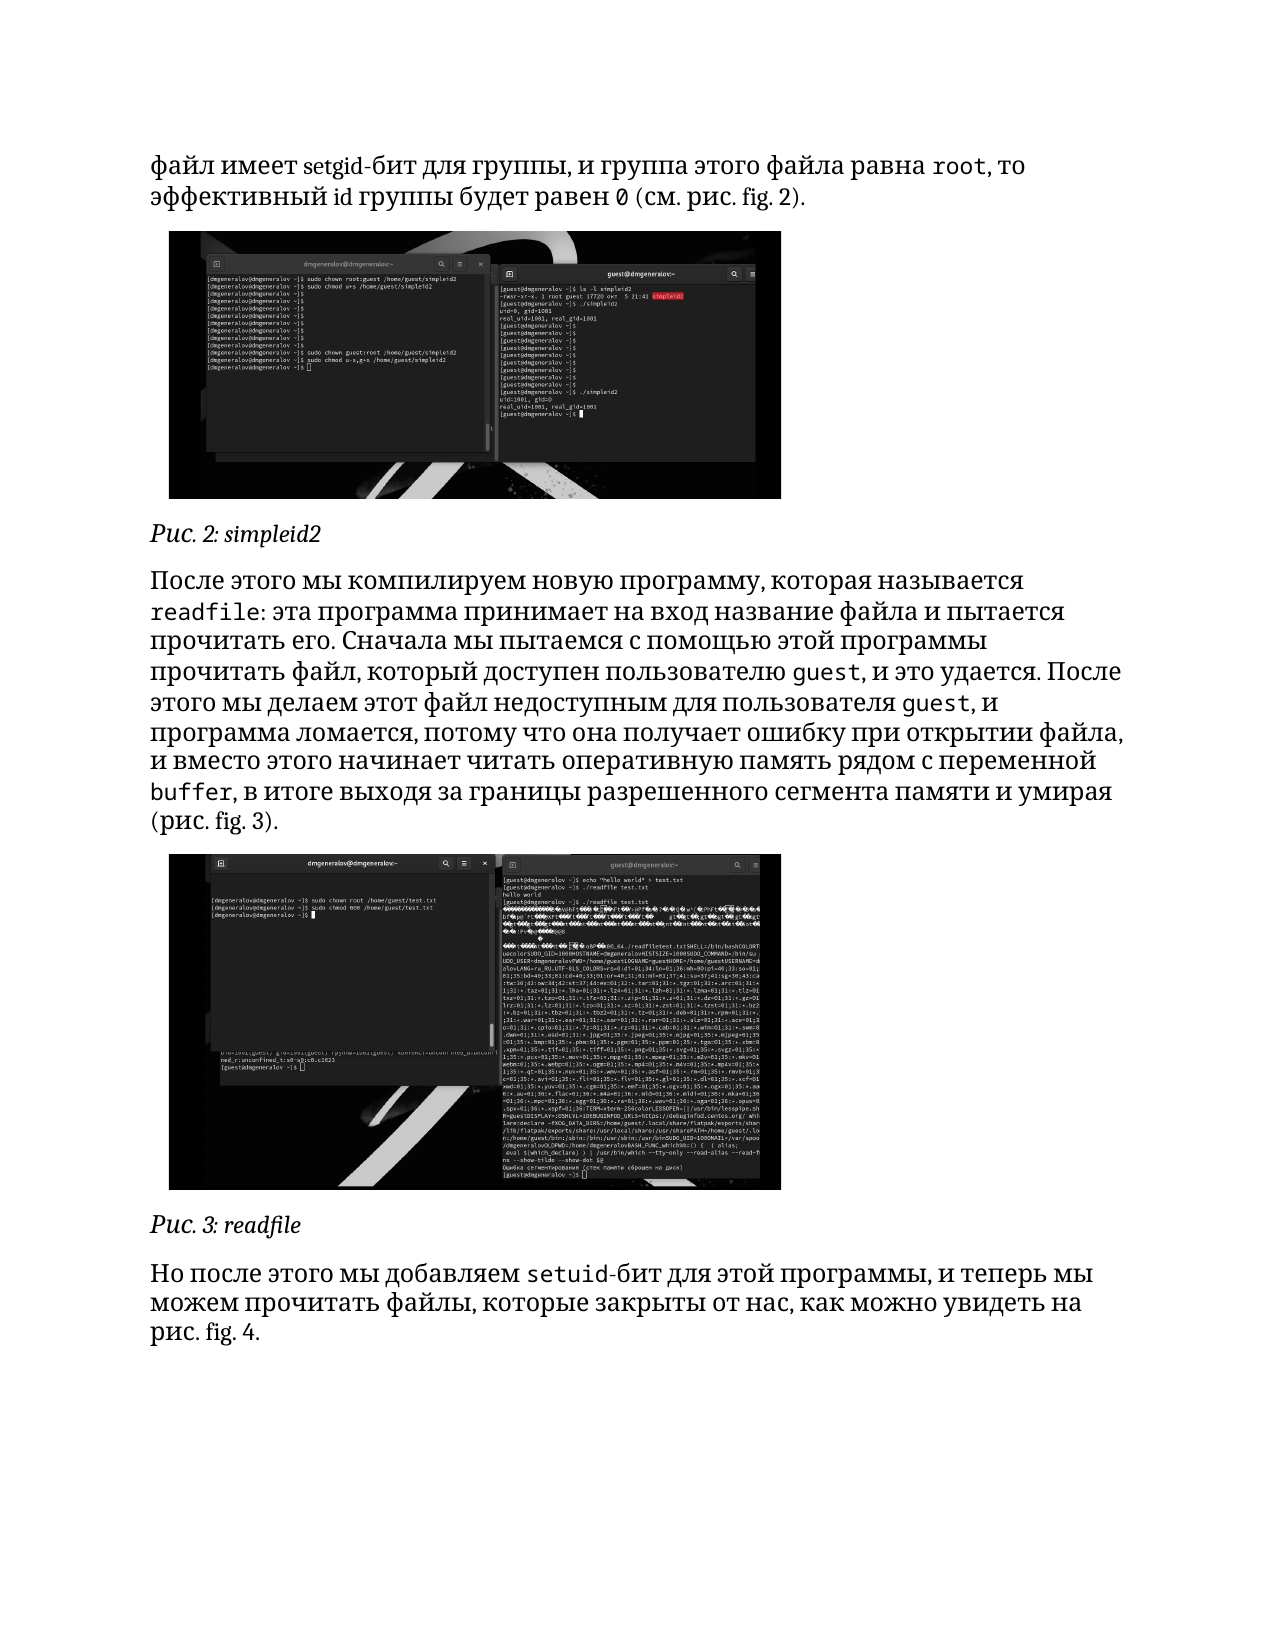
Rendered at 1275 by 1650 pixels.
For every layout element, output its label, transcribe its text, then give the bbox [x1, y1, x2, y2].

text После этого мы компилируем новую программу, которая называется readfile: эта программа принимает на вход название файла и пытается прочитать его. Сначала мы пытаемся с помощью этой программы прочитать файл, который доступен пользователю guest, и это удается. После этого мы делаем этот файл недоступным для пользователя guest, и программа ломается, потому что она получает ошибку при открытии файла, и вместо этого начинает читать оперативную память рядом с переменной buffer, в итоге выходя за границы разрешенного сегмента памяти и умирая (рис. fig. 3). [150, 567, 1125, 836]
picture [168, 854, 782, 1190]
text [150, 150, 1125, 212]
text Рис. 2: simpleid2 [150, 520, 1125, 548]
picture [168, 231, 782, 499]
text Рис. 3: readfile [150, 1211, 1125, 1239]
text Но после этого мы добавляем setuid-бит для этой программы, и теперь мы можем прочитать файлы, которые закрыты от нас, как можно увидеть на рис. fig. 4. [150, 1258, 1125, 1347]
